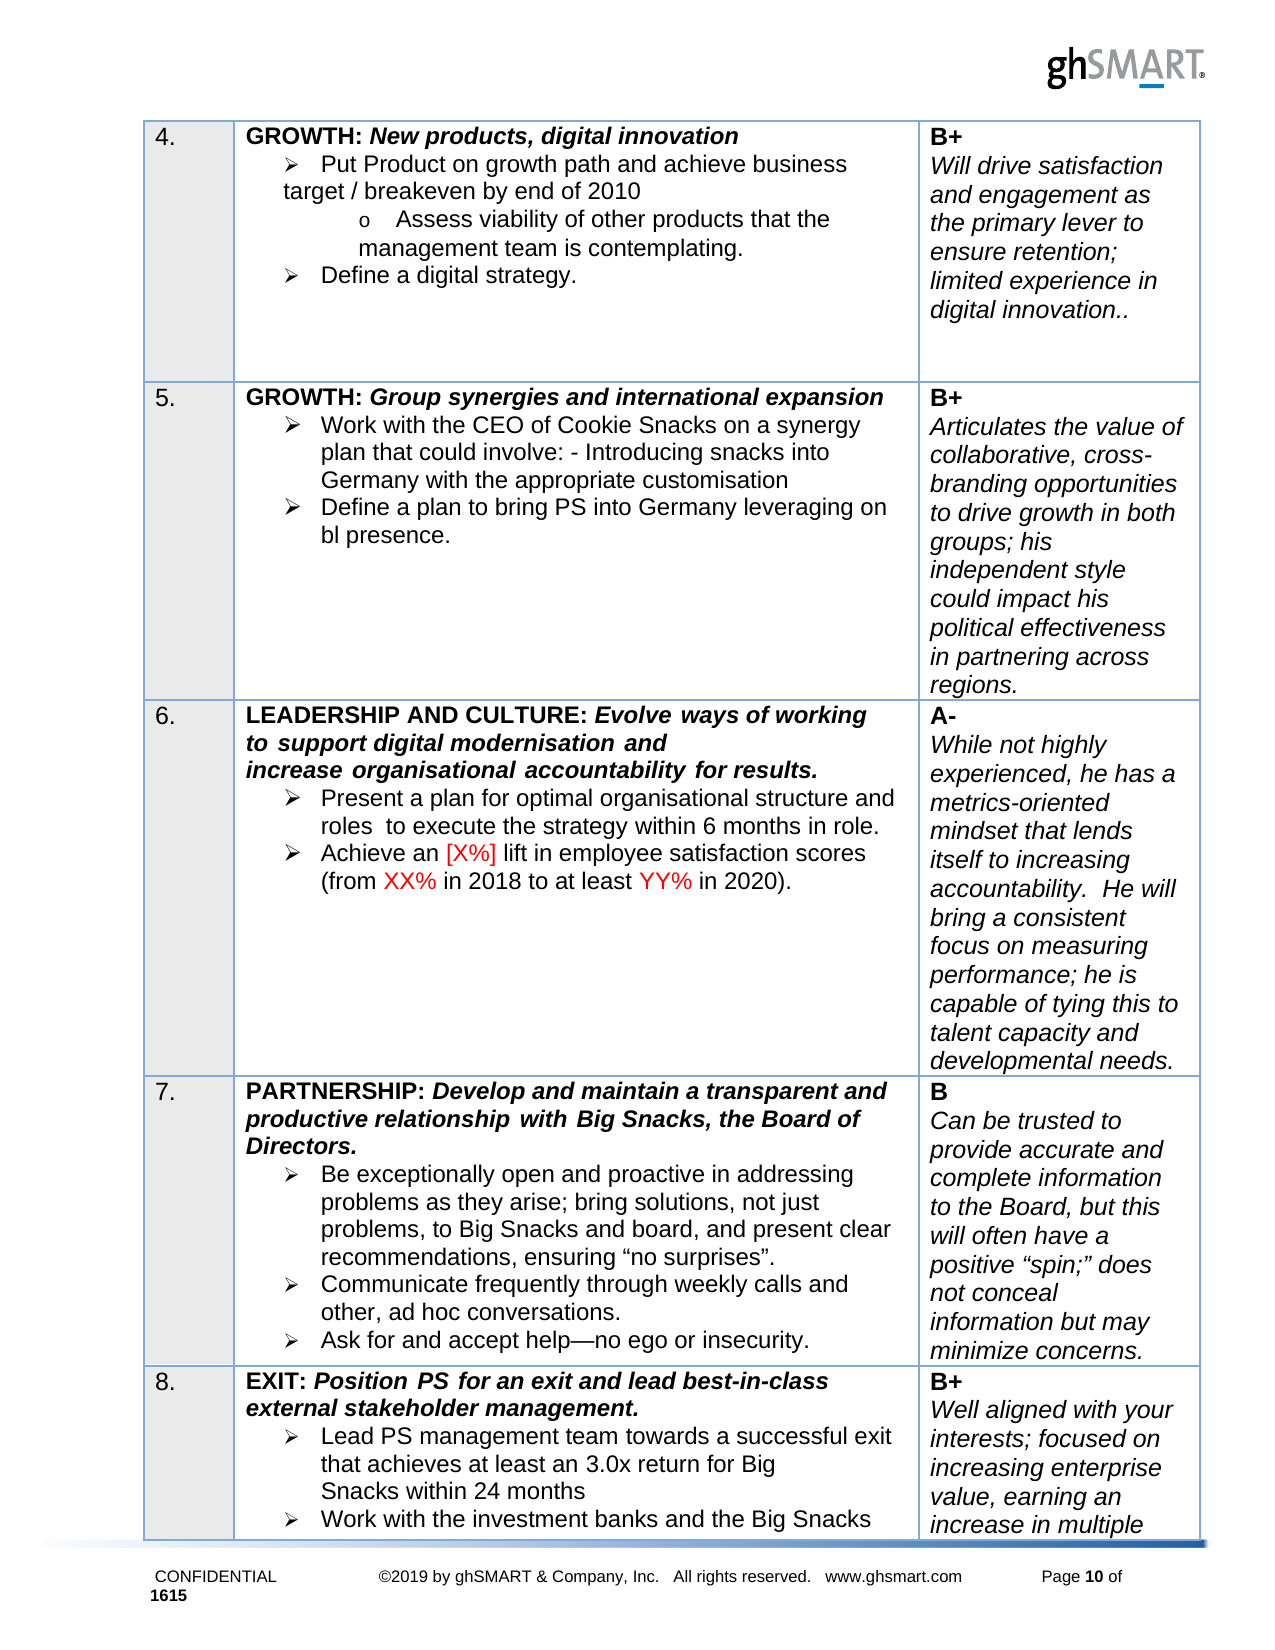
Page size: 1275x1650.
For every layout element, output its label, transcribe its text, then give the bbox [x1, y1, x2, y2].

table_cell B Can be trusted to provide accurate and complete information to the Board, but this will often have a positive “spin;” does not conceal information but may minimize concerns. [920, 1077, 1199, 1364]
table_cell GROWTH: Group synergies and international expansion Work with the CEO of Cookie Snacks on a synergy plan that could involve: - Introducing snacks into Germany with the appropriate customisation Define a plan to bring PS into Germany leveraging on bl presence. [235, 383, 918, 699]
table_header [145, 122, 233, 381]
table_cell [145, 1367, 233, 1539]
table_cell PARTNERSHIP: Develop and maintain a transparent and productive relationship with Big Snacks, the Board of Directors. Be exceptionally open and proactive in addressing problems as they arise; bring solutions, not just problems, to Big Snacks and board, and present clear recommendations, ensuring “no surprises”. Communicate frequently through weekly calls and other, ad hoc conversations. Ask for and accept help—no ego or insecurity. [235, 1077, 918, 1364]
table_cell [235, 1367, 918, 1539]
table_header GROWTH: New products, digital innovation Put Product on growth path and achieve business target / breakeven by end of 2010 Assess viability of other products that the management team is contemplating. Define a digital strategy. [235, 122, 918, 381]
picture [45, 1540, 1209, 1547]
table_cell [920, 1367, 1199, 1539]
table_cell [145, 701, 233, 1075]
table_cell B+ Articulates the value of collaborative, cross-branding opportunities to drive growth in both groups; his independent style could impact his political effectiveness in partnering across regions. [920, 383, 1199, 699]
table_header B+ Will drive satisfaction and engagement as the primary lever to ensure retention; limited experience in digital innovation.. [920, 122, 1199, 381]
table_cell A- While not highly experienced, he has a metrics-oriented mindset that lends itself to increasing accountability. He will bring a consistent focus on measuring performance; he is capable of tying this to talent capacity and developmental needs. [920, 701, 1199, 1075]
table_cell LEADERSHIP AND CULTURE: Evolve ways of working to support digital modernisation and increase organisational accountability for results. Present a plan for optimal organisational structure and roles to execute the strategy within 6 months in role. Achieve an [X%] lift in employee satisfaction scores (from XX% in 2018 to at least YY% in 2020). [235, 701, 918, 1075]
table_cell [145, 1077, 233, 1364]
table_cell [145, 383, 233, 699]
